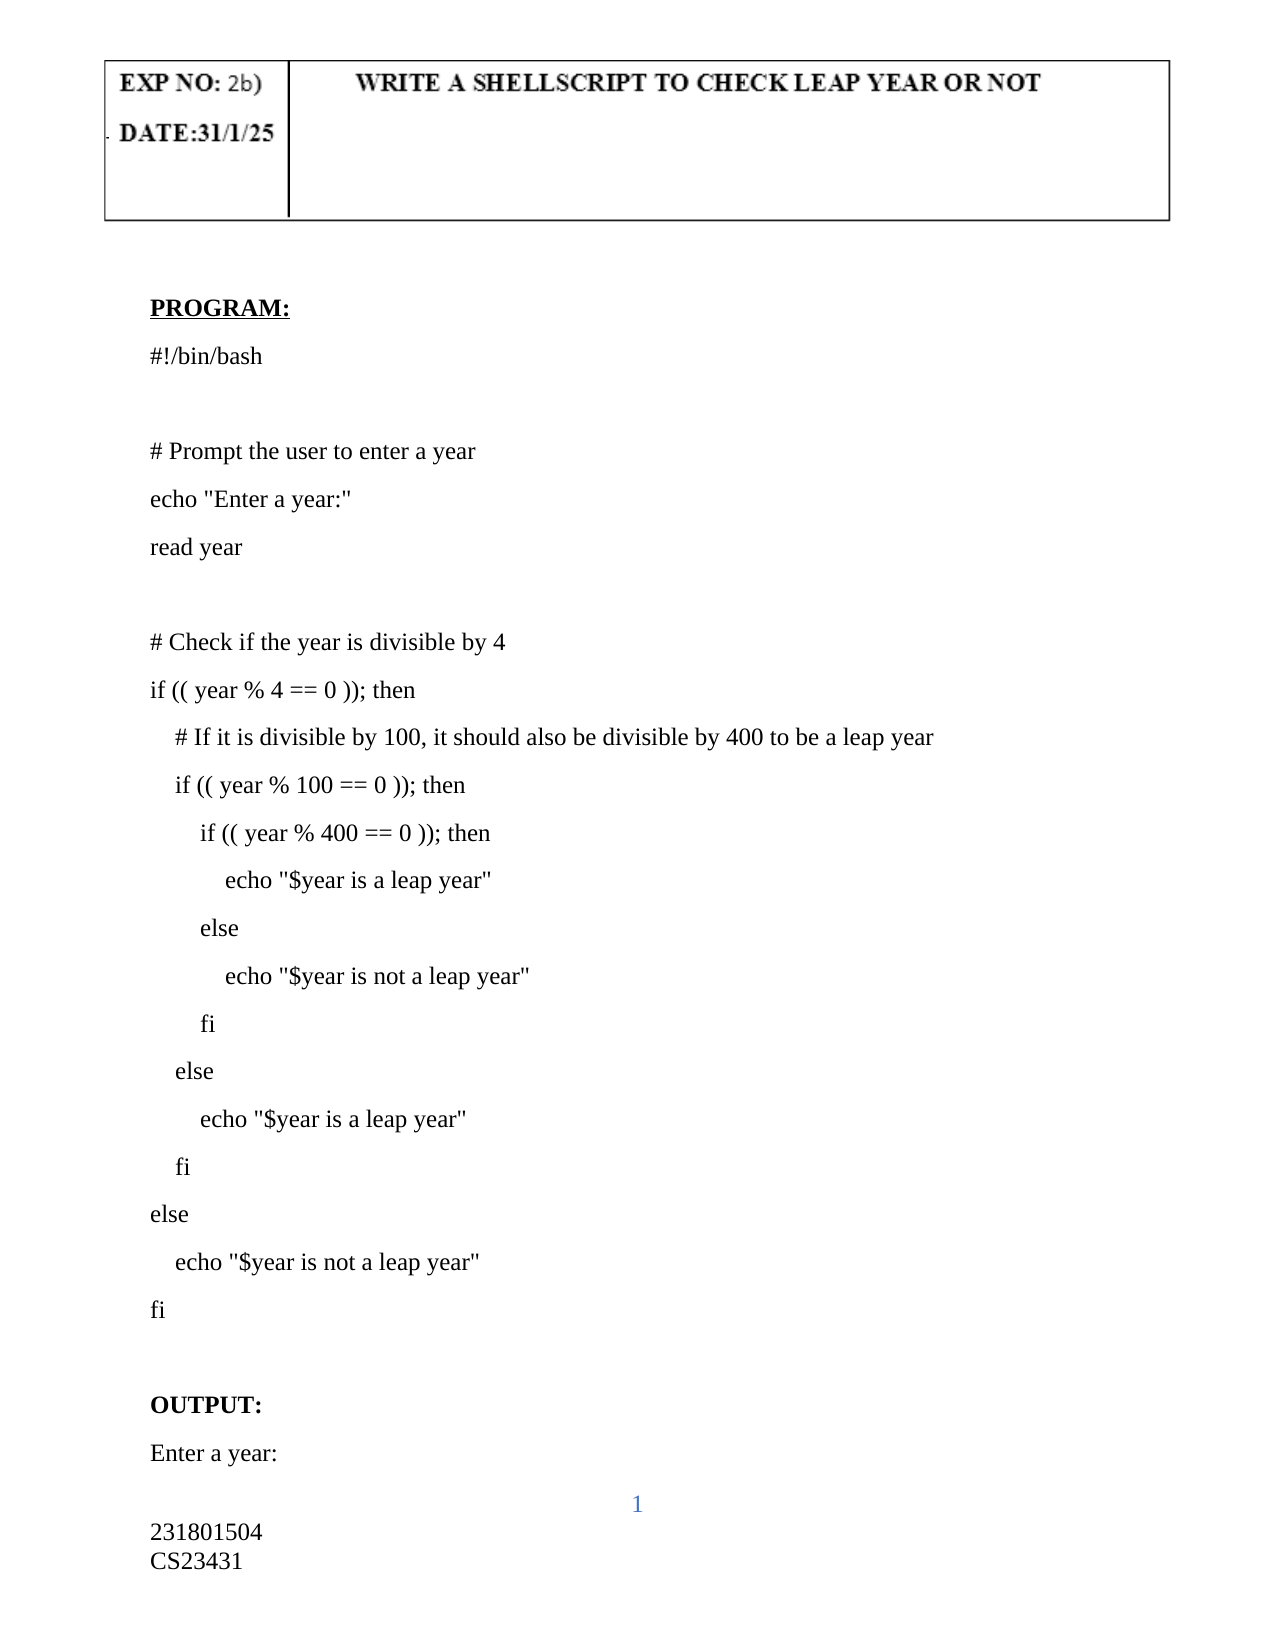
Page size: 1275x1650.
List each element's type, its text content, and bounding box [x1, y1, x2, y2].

text # Check if the year is divisible by 4 [150, 627, 1125, 656]
text PROGRAM: [150, 293, 1125, 322]
text else [150, 1199, 1125, 1228]
text fi [150, 1009, 1125, 1037]
text read year [150, 532, 1125, 560]
text #!/bin/bash [150, 341, 1125, 369]
text echo "$year is a leap year" [150, 1104, 1125, 1133]
text OUTPUT: [150, 1390, 1125, 1419]
text fi [150, 1152, 1125, 1181]
text # Prompt the user to enter a year [150, 436, 1125, 465]
text if (( year % 100 == 0 )); then [150, 770, 1125, 799]
text echo "$year is not a leap year" [150, 961, 1125, 990]
text else [150, 913, 1125, 942]
text echo "$year is a leap year" [150, 866, 1125, 894]
text else [150, 1056, 1125, 1085]
text Enter a year: [150, 1438, 1125, 1467]
text fi [150, 1295, 1125, 1324]
text if (( year % 400 == 0 )); then [150, 818, 1125, 847]
picture [104, 60, 1172, 223]
text # If it is divisible by 100, it should also be divisible by 400 to be a leap year [150, 722, 1125, 751]
text if (( year % 4 == 0 )); then [150, 675, 1125, 703]
text echo "$year is not a leap year" [150, 1247, 1125, 1276]
text echo "Enter a year:" [150, 484, 1125, 513]
